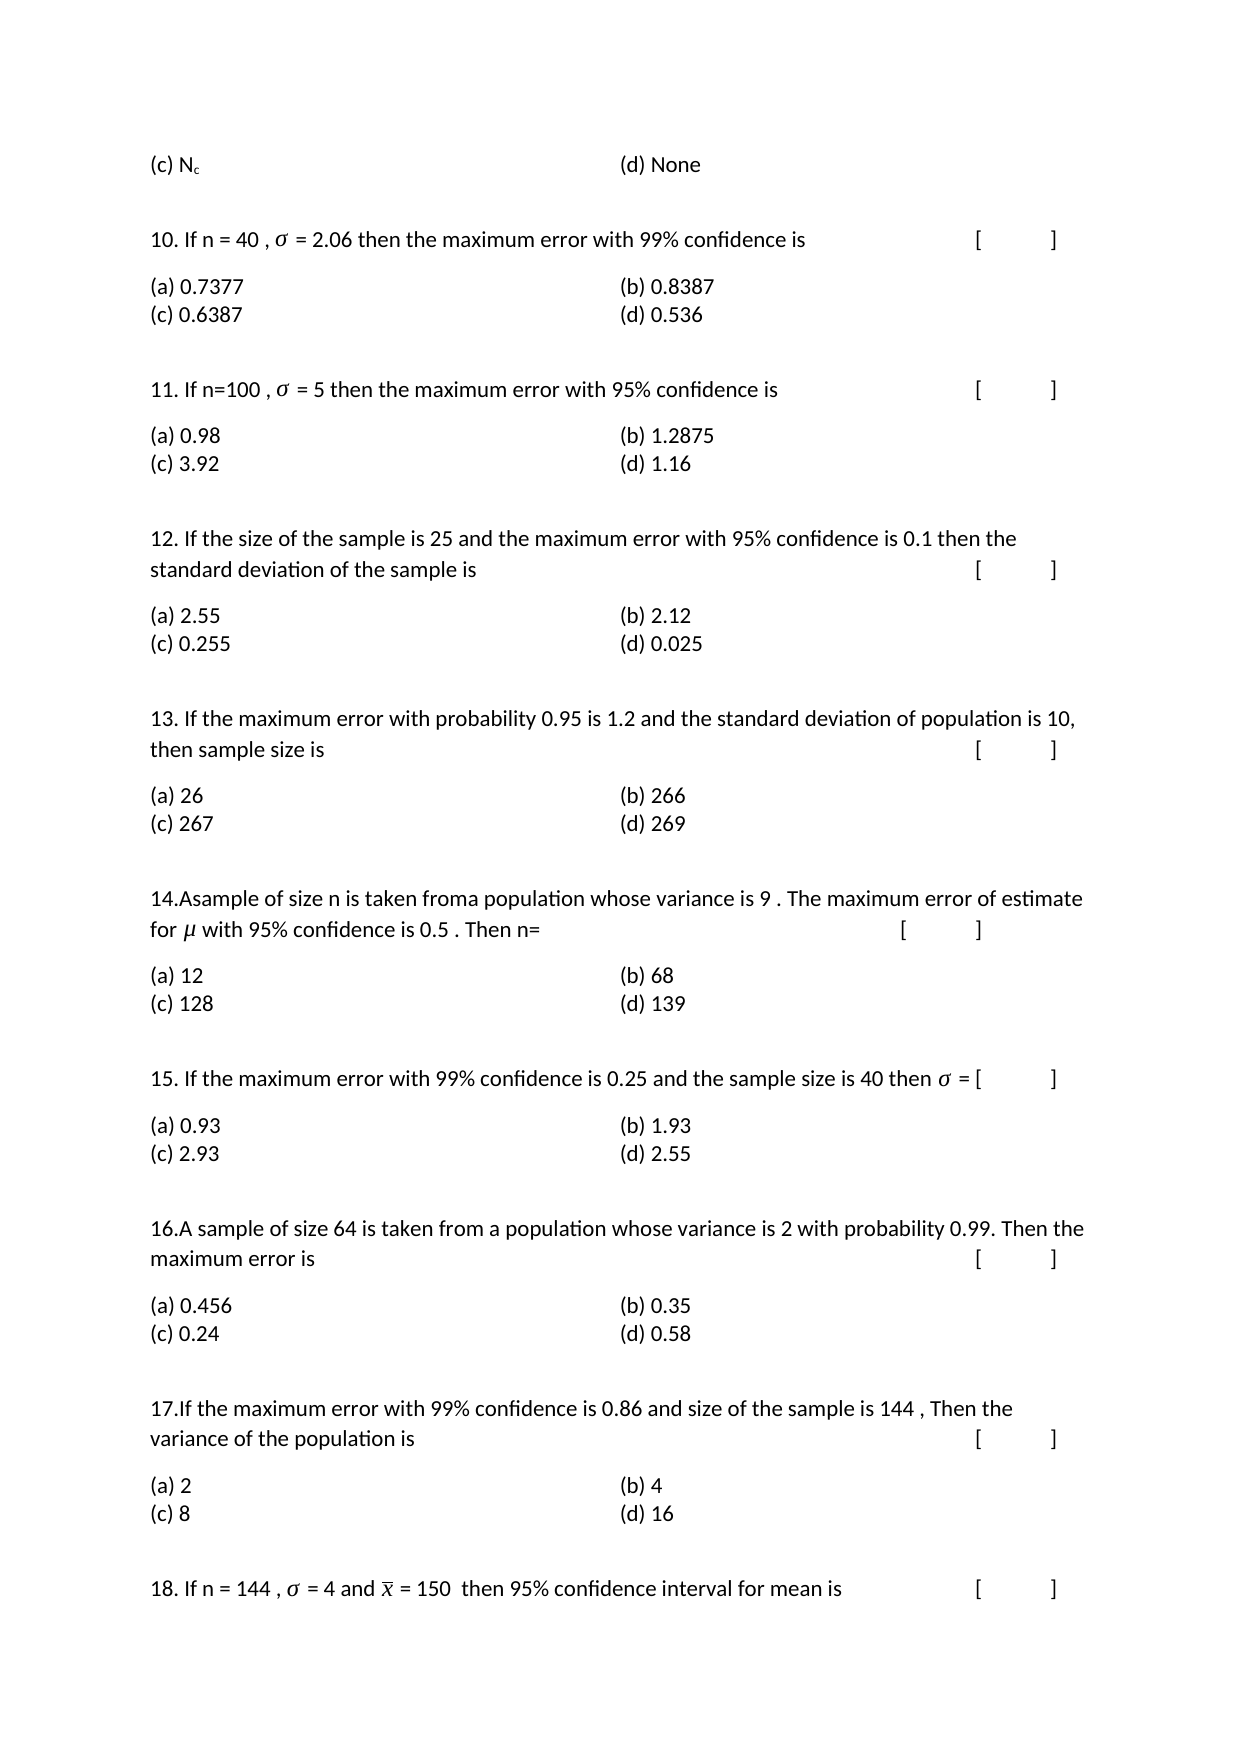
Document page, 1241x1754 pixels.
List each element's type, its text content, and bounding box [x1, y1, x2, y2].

table_cell (d) 269 [608, 810, 1078, 838]
table_header (b) 1.93 [608, 1111, 1078, 1139]
table_header (a) 26 [139, 782, 608, 809]
table_cell (c) 0.6387 [139, 300, 608, 328]
table_cell (d) 139 [608, 990, 1078, 1018]
table_cell (d) None [608, 150, 1078, 178]
table_header (a) 0.456 [139, 1291, 608, 1319]
table_header (b) 0.8387 [608, 272, 1078, 300]
table_cell (d) 16 [608, 1499, 1078, 1527]
table_header (b) 266 [608, 782, 1078, 809]
table_header (a) 0.93 [139, 1111, 608, 1139]
table_header (b) 4 [608, 1471, 1078, 1499]
table_header (a) 2.55 [139, 602, 608, 629]
text 15. If the maximum error with 99% confidence is 0.25 and the sample size is 40 then = [ ] [150, 1064, 1090, 1092]
text 11. If n=100 , = 5 then the maximum error with 95% confidence is [ ] [150, 375, 1090, 403]
text 16.A sample of size 64 is taken from a population whose variance is 2 with probability 0.99. Then the maximum error is [ ] [150, 1214, 1090, 1272]
text 12. If the size of the sample is 25 and the maximum error with 95% confidence is 0.1 then the standard deviation of the sample is [ ] [150, 524, 1090, 583]
text 18. If n = 144 , = 4 and = 150 then 95% confidence interval for mean is [ ] [150, 1574, 1090, 1602]
table_header (a) 0.98 [139, 422, 608, 449]
table_cell (c) 267 [139, 810, 608, 838]
table_cell (d) 1.16 [608, 450, 1078, 478]
table_cell (c) 0.255 [139, 630, 608, 658]
text 10. If n = 40 , = 2.06 then the maximum error with 99% confidence is [ ] [150, 225, 1090, 253]
table_cell (c) 128 [139, 990, 608, 1018]
table_header (b) 2.12 [608, 602, 1078, 629]
table_header (a) 0.7377 [139, 272, 608, 300]
text 14.Asample of size n is taken froma population whose variance is 9 . The maximum error of estimate for with 95% confidence is 0.5 . Then n= [ ] [150, 884, 1090, 943]
table_cell (d) 0.536 [608, 300, 1078, 328]
table_cell (c) 3.92 [139, 450, 608, 478]
table_header (a) 12 [139, 962, 608, 989]
text 13. If the maximum error with probability 0.95 is 1.2 and the standard deviation of population is 10, then sample size is [ ] [150, 704, 1090, 763]
table_header (b) 0.35 [608, 1291, 1078, 1319]
table_header (b) 68 [608, 962, 1078, 989]
table_cell (d) 0.025 [608, 630, 1078, 658]
table_cell (c) Nc [139, 150, 608, 178]
table_cell (c) 0.24 [139, 1319, 608, 1347]
text 17.If the maximum error with 99% confidence is 0.86 and size of the sample is 144 , Then the variance of the population is [ ] [150, 1394, 1090, 1452]
table_cell (d) 2.55 [608, 1139, 1078, 1167]
table_cell (c) 8 [139, 1499, 608, 1527]
table_cell (d) 0.58 [608, 1319, 1078, 1347]
table_cell (c) 2.93 [139, 1139, 608, 1167]
table_header (b) 1.2875 [608, 422, 1078, 449]
table_header (a) 2 [139, 1471, 608, 1499]
